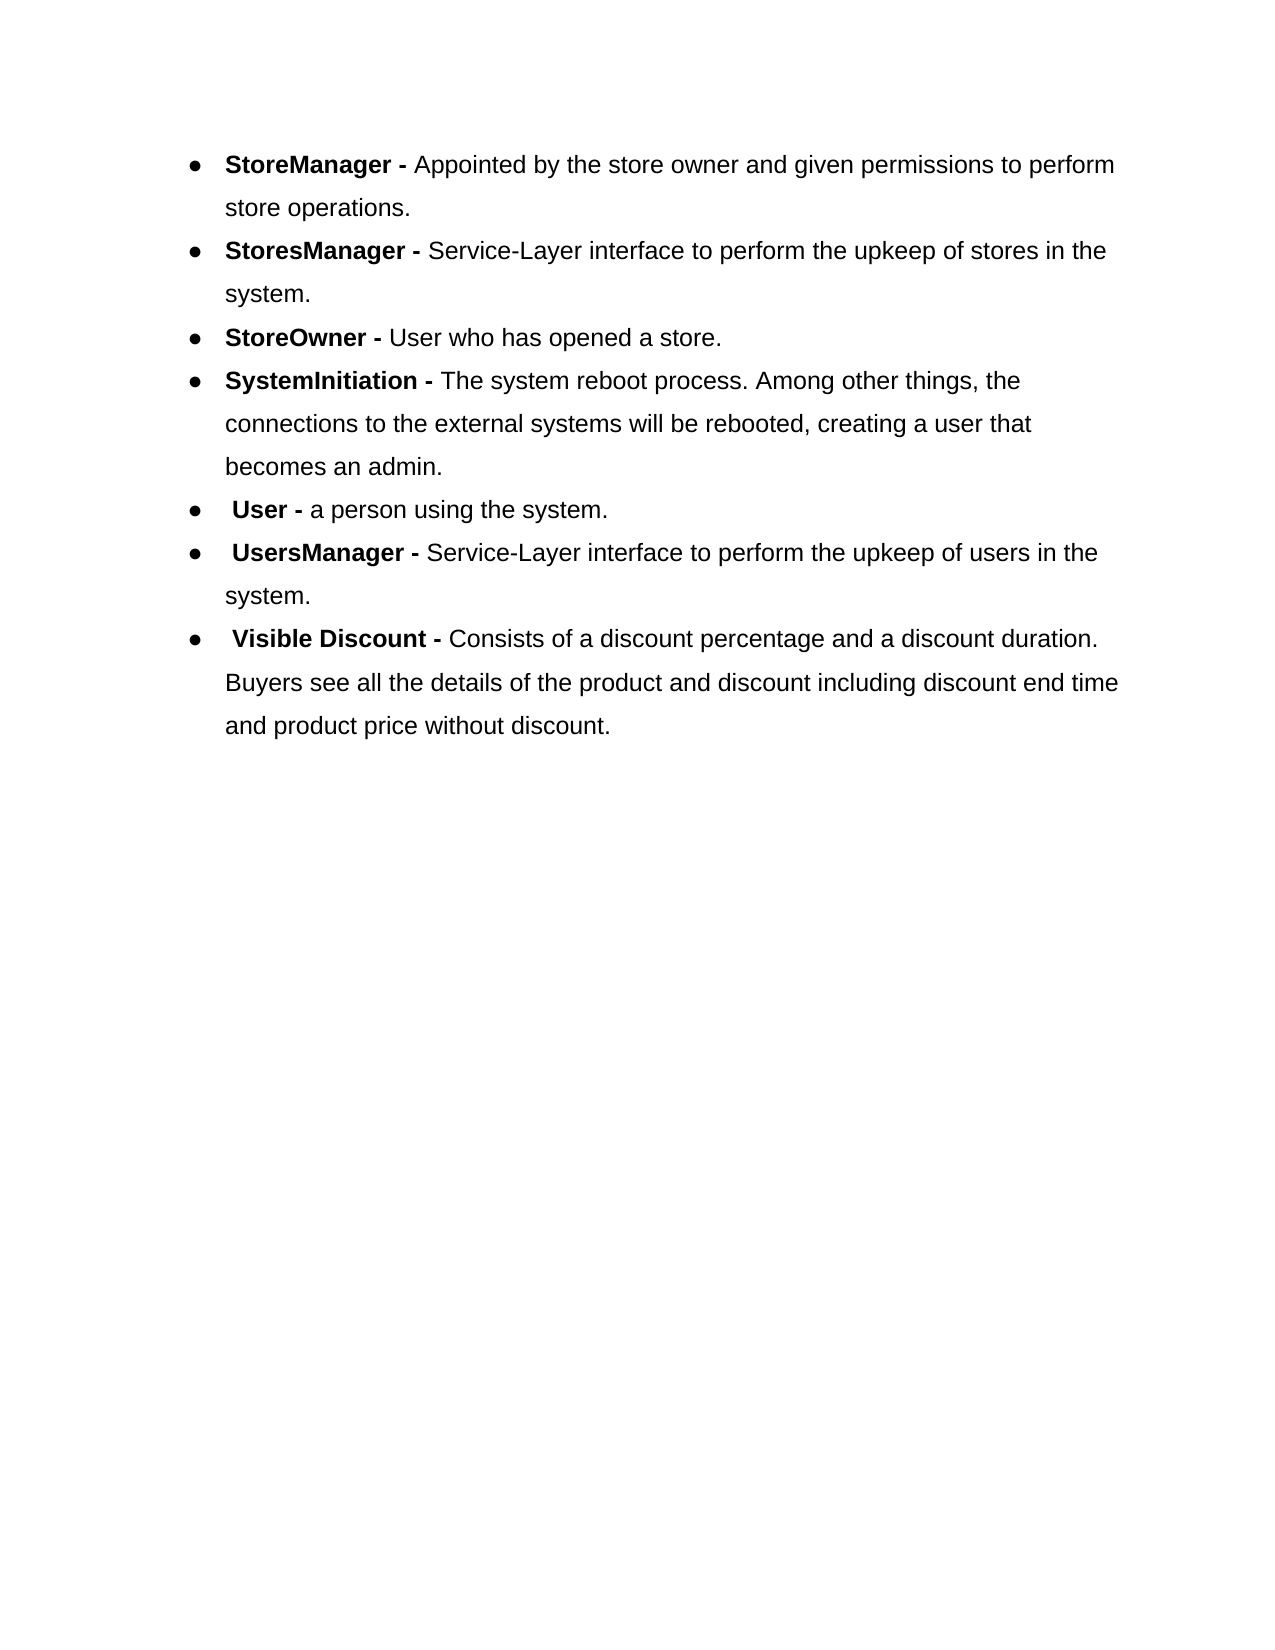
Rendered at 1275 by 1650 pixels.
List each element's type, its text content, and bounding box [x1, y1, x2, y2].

list User - a person using the system. [187, 495, 1125, 524]
list Visible Discount - Consists of a discount percentage and a discount duration. Buyers see all the details of the product and discount including discount end time and product price without discount. [187, 624, 1125, 739]
list StoresManager - Service-Layer interface to perform the upkeep of stores in the system. [187, 236, 1125, 308]
list UsersManager - Service-Layer interface to perform the upkeep of users in the system. [187, 538, 1125, 610]
list StoreManager - Appointed by the store owner and given permissions to perform store operations. [187, 150, 1125, 222]
list SystemInitiation - The system reboot process. Among other things, the connections to the external systems will be rebooted, creating a user that becomes an admin. [187, 366, 1125, 481]
list StoreOwner - User who has opened a store. [187, 322, 1125, 351]
